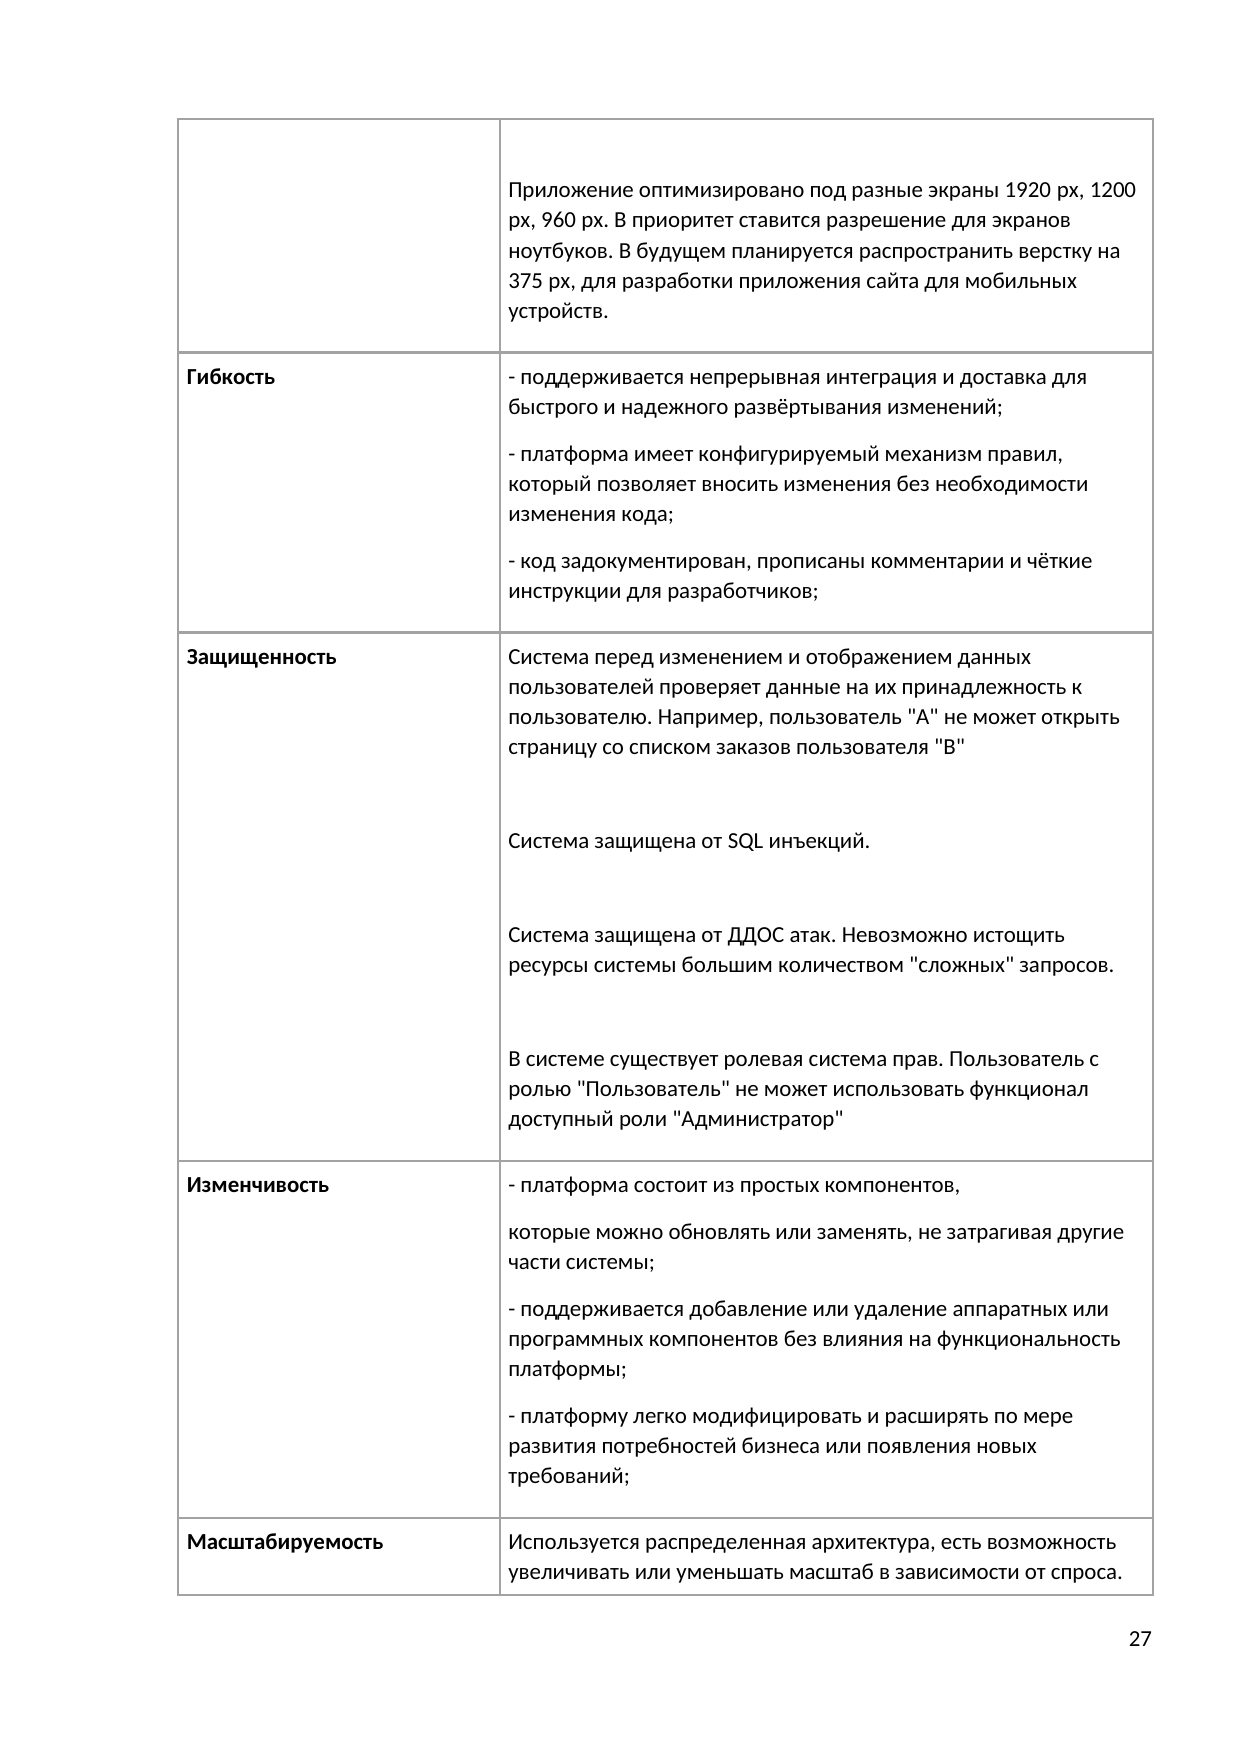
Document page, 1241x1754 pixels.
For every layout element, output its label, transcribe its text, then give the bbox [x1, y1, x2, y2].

table_cell Система перед изменением и отображением данных пользователей проверяет данные на их принадлежность к пользователю. Например, пользователь "А" не может открыть страницу со списком заказов пользователя "В" Система защищена от SQL инъекций. Система защищена от ДДОС атак. Невозможно истощить ресурсы системы большим количеством "сложных" запросов. В системе существует ролевая система прав. Пользователь с ролью "Пользователь" не может использовать функционал доступный роли "Администратор" [501, 634, 1152, 1159]
table_cell Гибкость [179, 354, 499, 631]
table_cell Защищенность [179, 634, 499, 1159]
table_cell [501, 120, 1152, 351]
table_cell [501, 1519, 1152, 1594]
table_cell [179, 120, 499, 351]
table_cell - платформа состоит из простых компонентов, которые можно обновлять или заменять, не затрагивая другие части системы; - поддерживается добавление или удаление аппаратных или программных компонентов без влияния на функциональность платформы; - платформу легко модифицировать и расширять по мере развития потребностей бизнеса или появления новых требований; [501, 1162, 1152, 1517]
table_cell - поддерживается непрерывная интеграция и доставка для быстрого и надежного развёртывания изменений; - платформа имеет конфигурируемый механизм правил, который позволяет вносить изменения без необходимости изменения кода; - код задокументирован, прописаны комментарии и чёткие инструкции для разработчиков; [501, 354, 1152, 631]
table_cell Изменчивость [179, 1162, 499, 1517]
table_cell Масштабируемость [179, 1519, 499, 1594]
